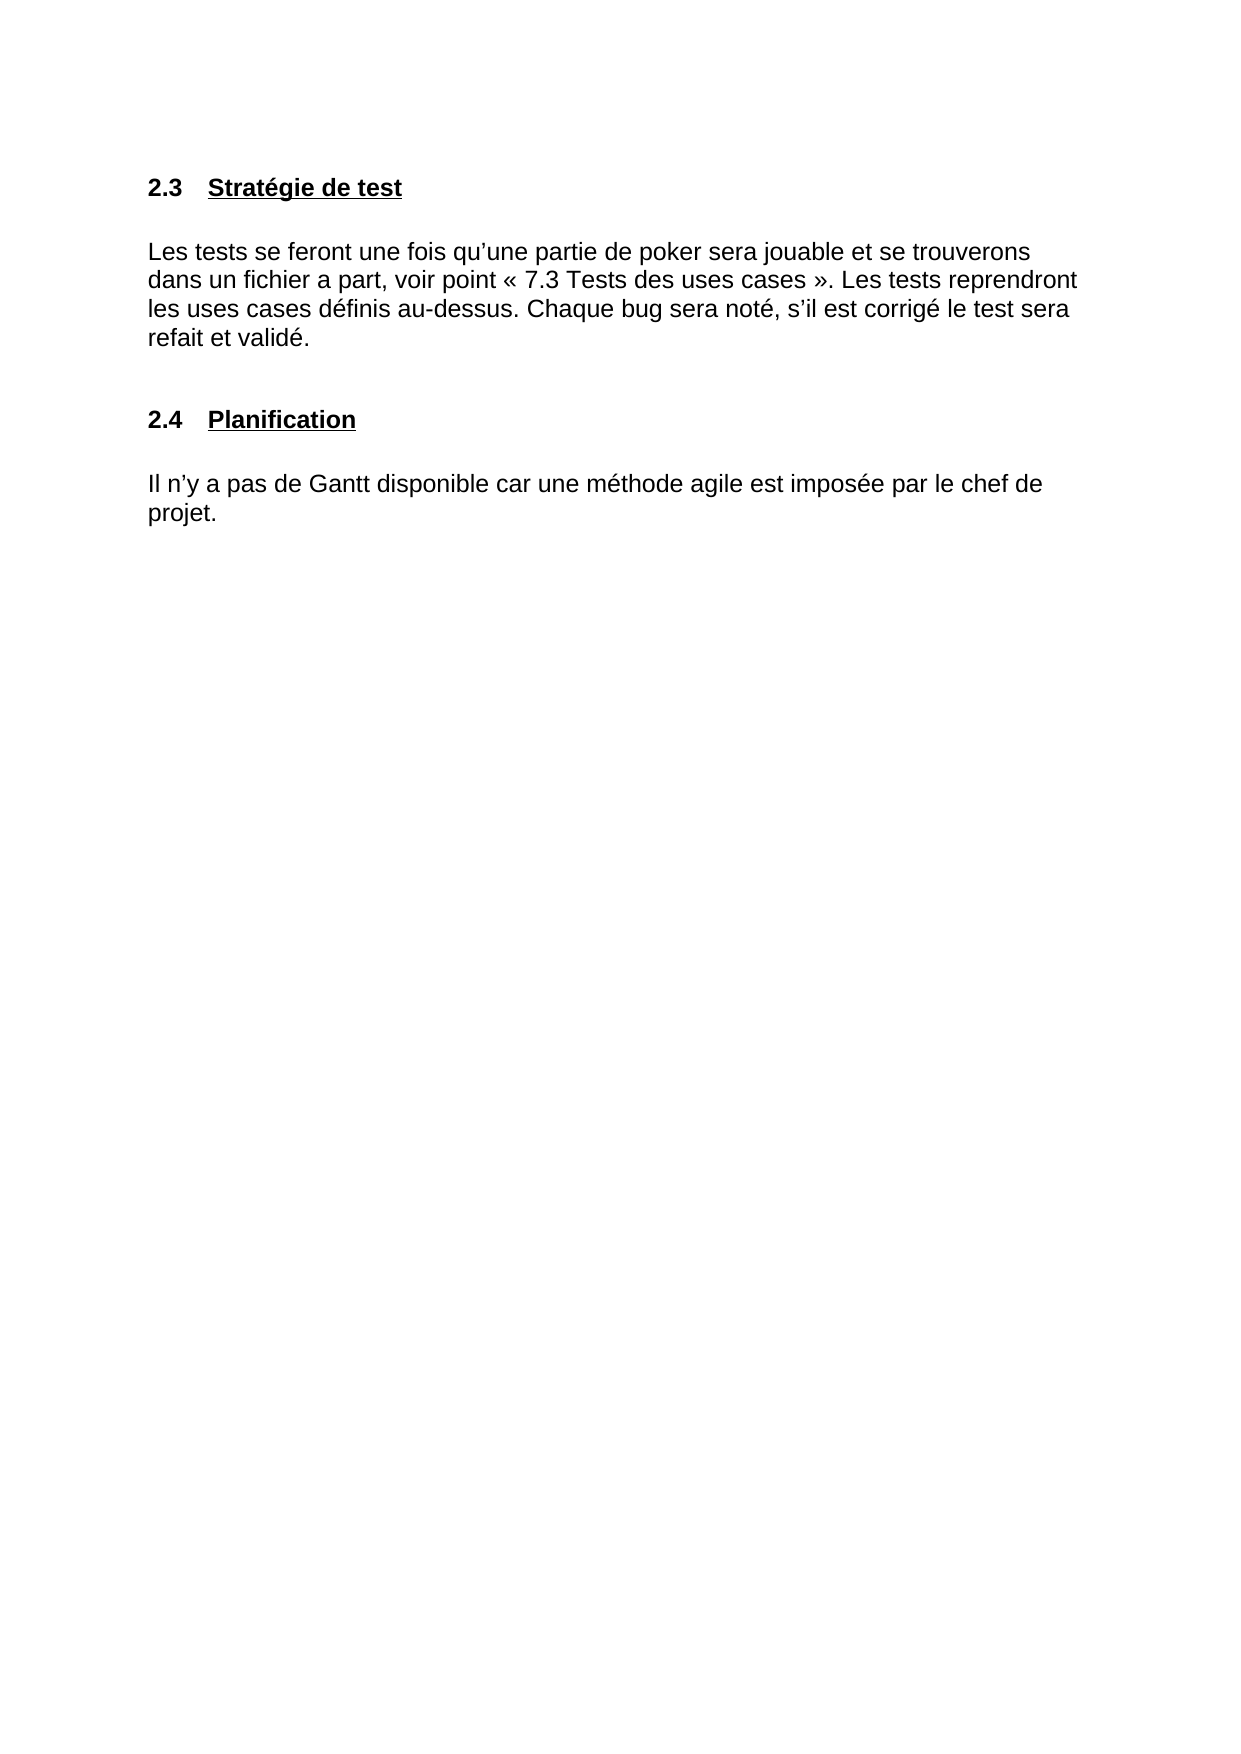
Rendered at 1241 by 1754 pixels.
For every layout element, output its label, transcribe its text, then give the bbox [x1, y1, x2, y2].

subtitle Stratégie de test [148, 173, 1092, 201]
subtitle Planification [148, 405, 1092, 434]
text Les tests se feront une fois qu’une partie de poker sera jouable et se trouverons dans un fichier a part, voir point « 7.3 Tests des uses cases ». Les tests reprendront les uses cases définis au-dessus. Chaque bug sera noté, s’il est corrigé le test sera refait et validé. [148, 236, 1092, 351]
text Il n’y a pas de Gantt disponible car une méthode agile est imposée par le chef de projet. [148, 469, 1092, 526]
